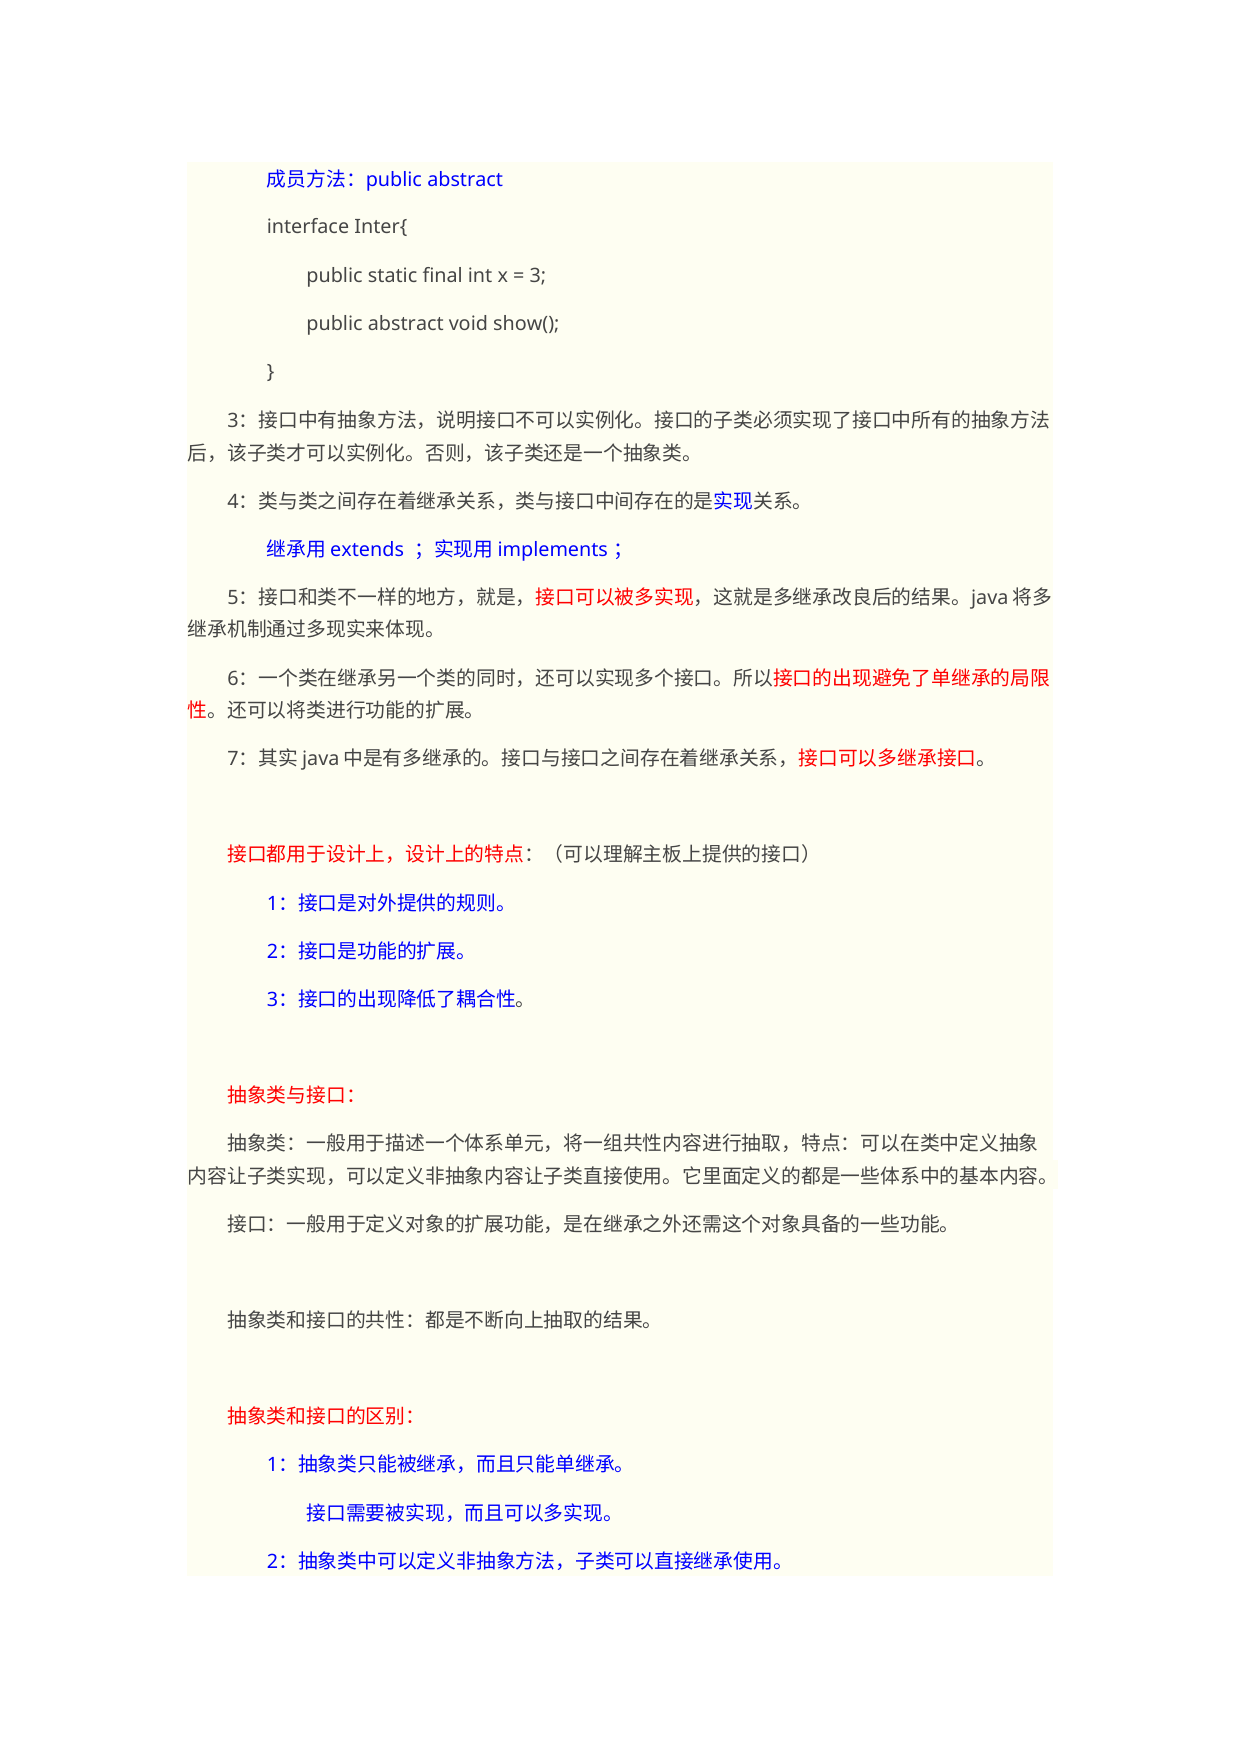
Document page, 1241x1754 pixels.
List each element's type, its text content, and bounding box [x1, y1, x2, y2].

text 成员方法：public abstract [187, 162, 1053, 194]
text 继承用extends ；实现用implements ； [187, 531, 1053, 564]
text interface Inter{ [187, 210, 1053, 243]
text 接口：一般用于定义对象的扩展功能，是在继承之外还需这个对象具备的一些功能。 [187, 1206, 1053, 1239]
text 接口都用于设计上，设计上的特点：（可以理解主板上提供的接口） [187, 837, 1053, 869]
text 抽象类和接口的共性：都是不断向上抽取的结果。 [187, 1303, 1053, 1335]
text 2：抽象类中可以定义非抽象方法，子类可以直接继承使用。 [187, 1543, 1053, 1576]
text 2：接口是功能的扩展。 [187, 933, 1053, 966]
text 6：一个类在继承另一个类的同时，还可以实现多个接口。所以接口的出现避免了单继承的局限性。还可以将类进行功能的扩展。 [187, 660, 1053, 725]
text } [187, 354, 1053, 387]
text 3：接口中有抽象方法，说明接口不可以实例化。接口的子类必须实现了接口中所有的抽象方法后，该子类才可以实例化。否则，该子类还是一个抽象类。 [187, 403, 1053, 468]
text public abstract void show(); [187, 306, 1053, 339]
text 接口需要被实现，而且可以多实现。 [187, 1495, 1053, 1528]
text 抽象类与接口： [187, 1078, 1053, 1110]
text 5：接口和类不一样的地方，就是，接口可以被多实现，这就是多继承改良后的结果。java将多继承机制通过多现实来体现。 [187, 579, 1053, 644]
text 抽象类和接口的区别： [187, 1399, 1053, 1431]
text 1：抽象类只能被继承，而且只能单继承。 [187, 1447, 1053, 1479]
text 3：接口的出现降低了耦合性。 [187, 981, 1053, 1014]
text 抽象类：一般用于描述一个体系单元，将一组共性内容进行抽取，特点：可以在类中定义抽象内容让子类实现，可以定义非抽象内容让子类直接使用。它里面定义的都是一些体系中的基本内容。 [187, 1126, 1053, 1191]
text 7：其实java中是有多继承的。接口与接口之间存在着继承关系，接口可以多继承接口。 [187, 741, 1053, 773]
text 4：类与类之间存在着继承关系，类与接口中间存在的是实现关系。 [187, 483, 1053, 516]
text 1：接口是对外提供的规则。 [187, 885, 1053, 918]
text public static final int x = 3; [187, 258, 1053, 291]
